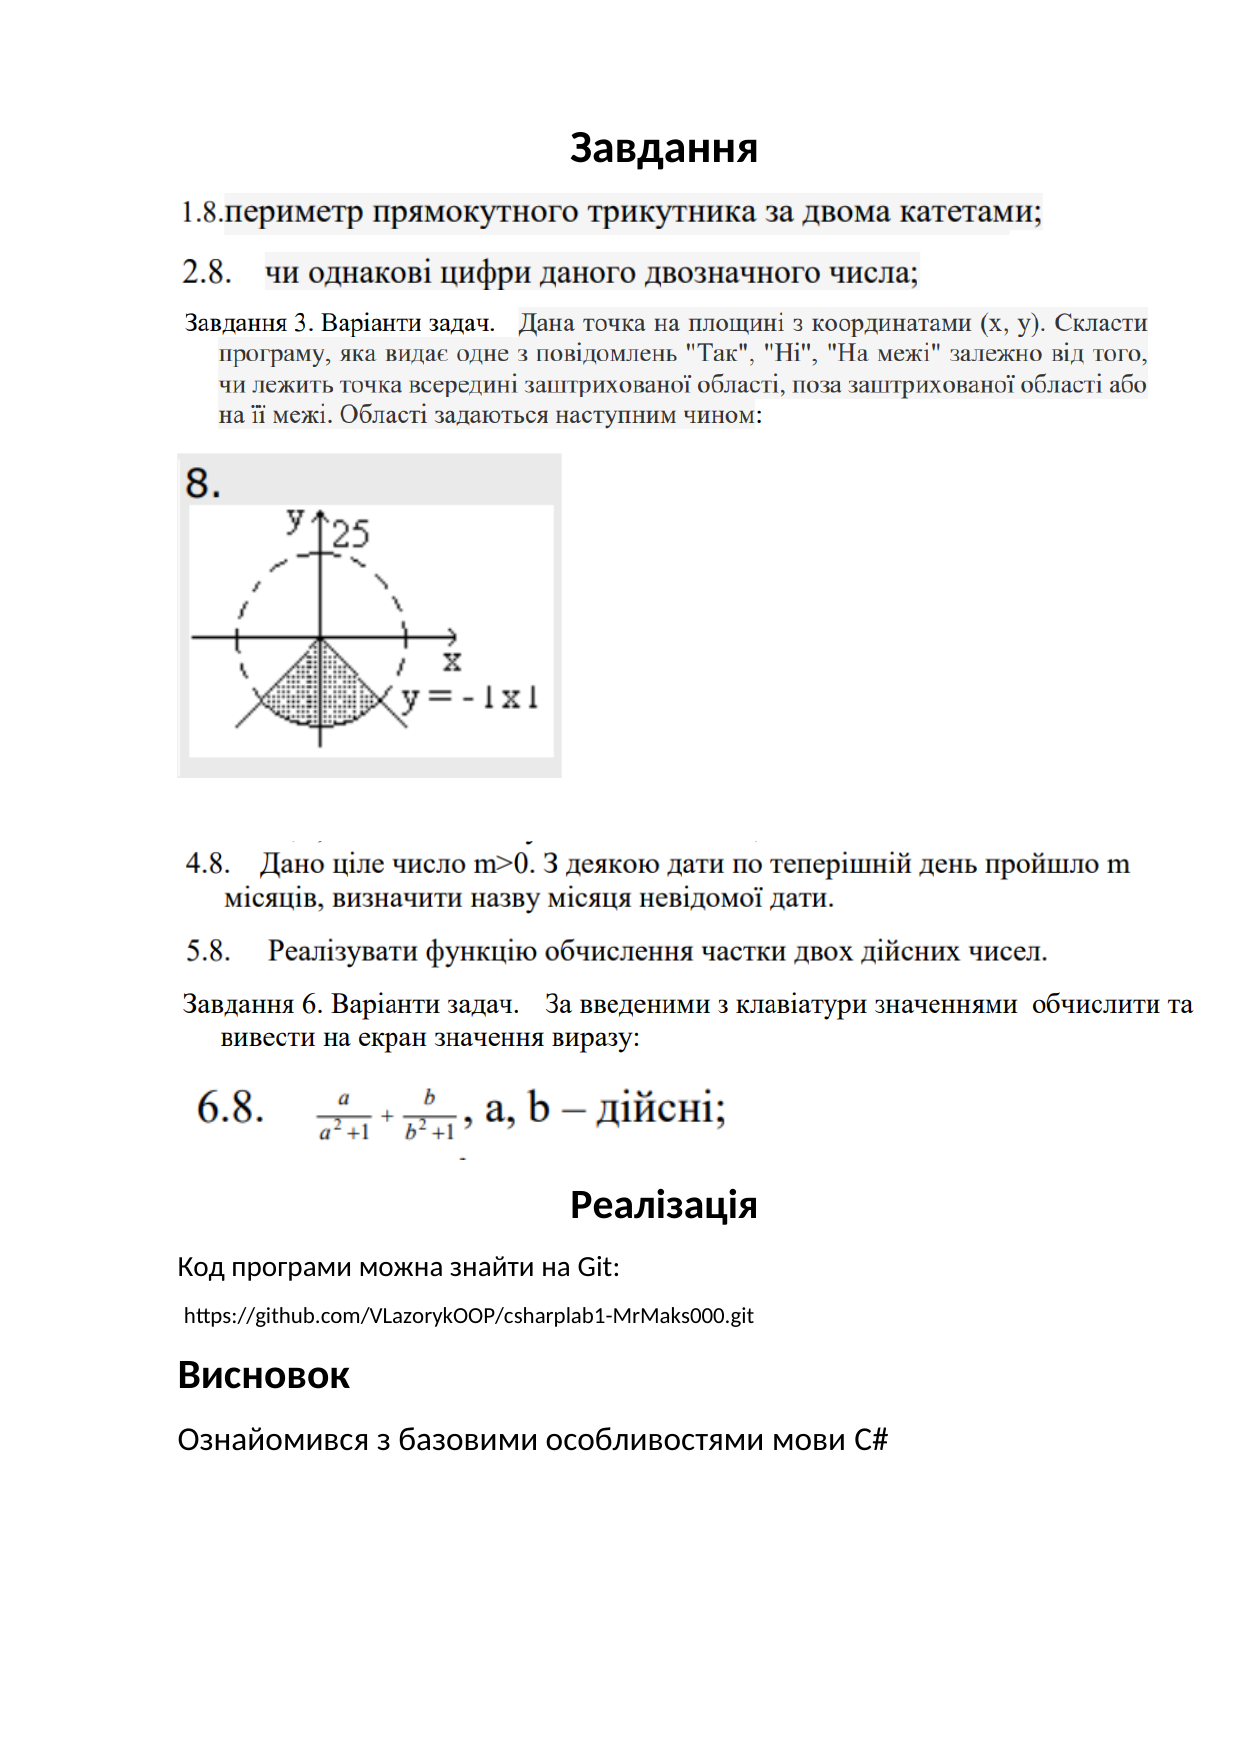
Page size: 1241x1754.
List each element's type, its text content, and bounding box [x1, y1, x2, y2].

text Ознайомився з базовими особливостями мови C# [177, 1418, 1152, 1459]
picture [177, 252, 926, 290]
text Реалізація [177, 1178, 1152, 1228]
picture [177, 986, 1208, 1056]
text Висновок [177, 1348, 1152, 1399]
text Завдання [177, 118, 1152, 174]
picture [177, 1073, 740, 1160]
picture [177, 307, 1162, 435]
text Код програми можна знайти на Git: [177, 1248, 1152, 1283]
picture [177, 452, 562, 778]
picture [177, 193, 1049, 235]
picture [177, 841, 1152, 915]
text https://github.com/VLazorykOOP/csharplab1-MrMaks000.git [177, 1302, 1152, 1330]
picture [177, 932, 1060, 969]
